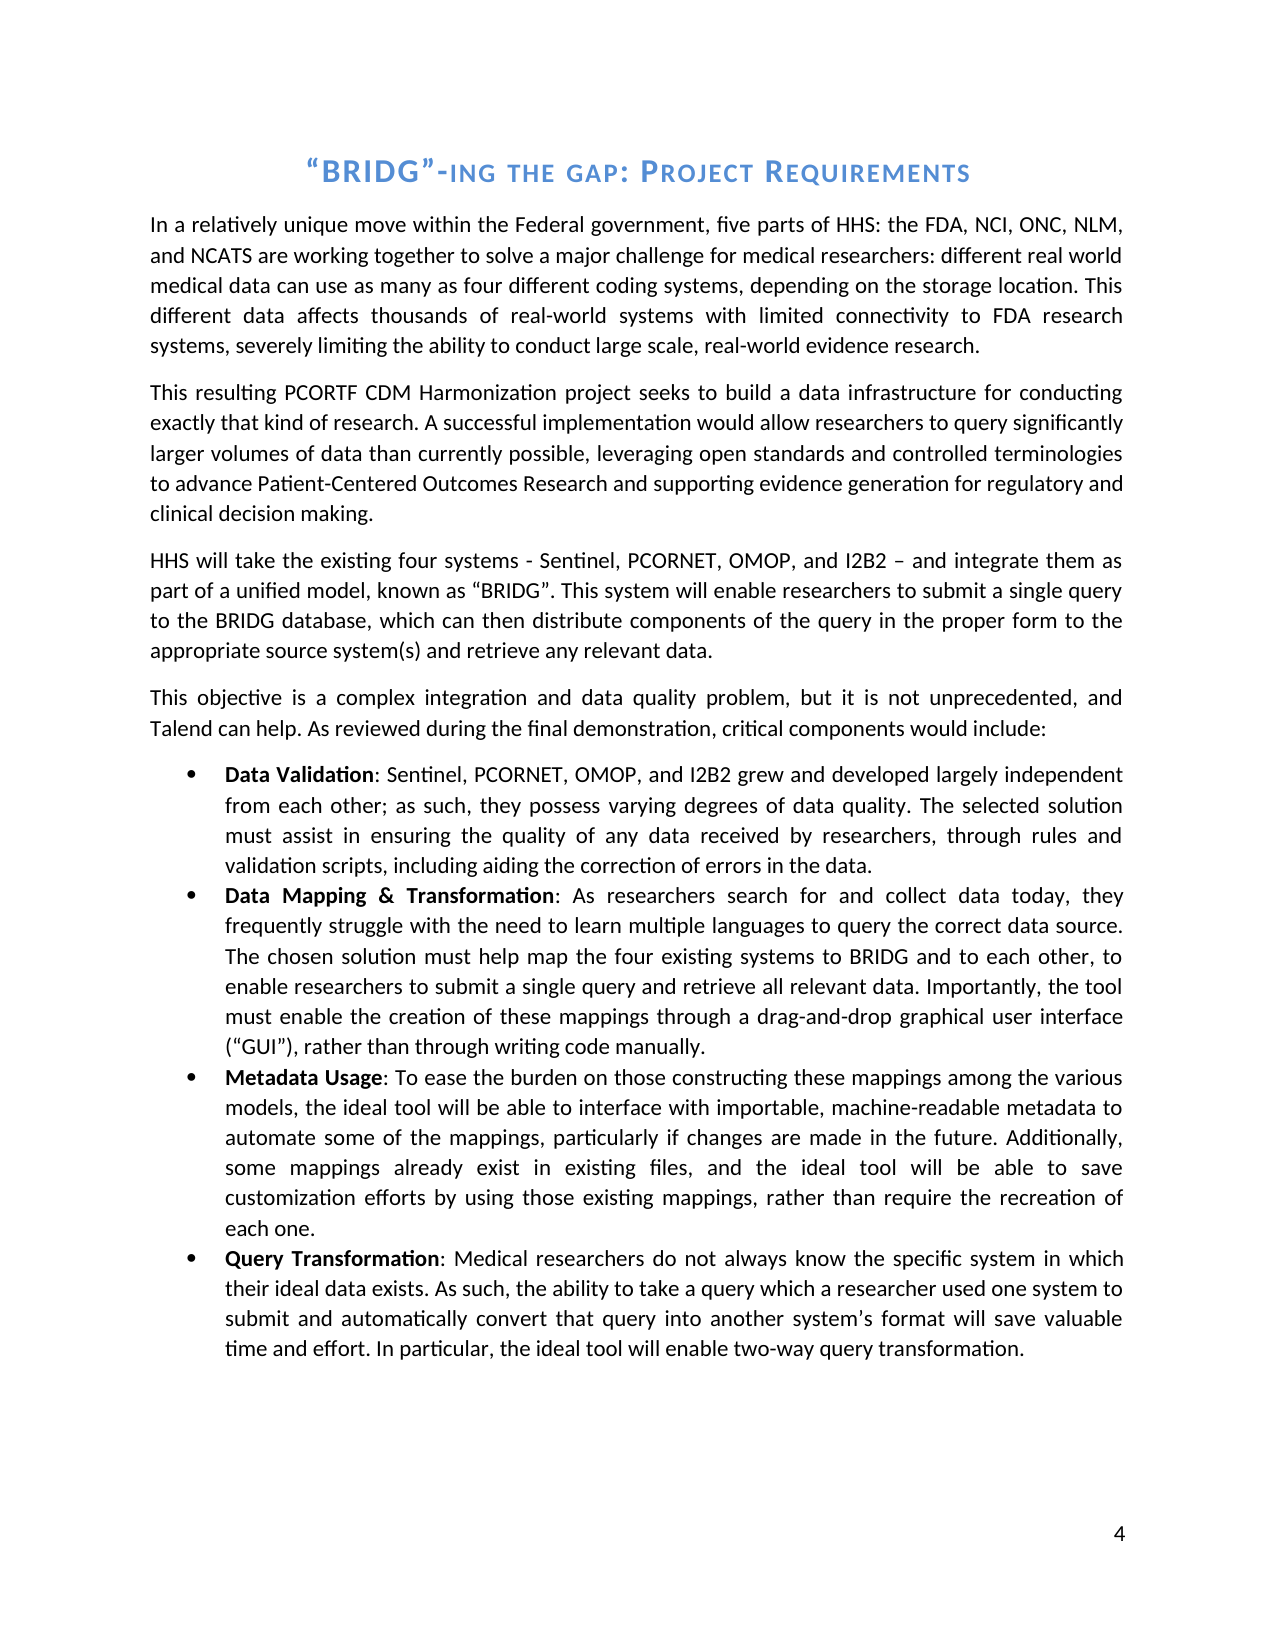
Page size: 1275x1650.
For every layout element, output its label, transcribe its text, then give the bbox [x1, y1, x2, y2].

list Data Validation: Sentinel, PCORNET, OMOP, and I2B2 grew and developed largely independent from each other; as such, they possess varying degrees of data quality. The selected solution must assist in ensuring the quality of any data received by researchers, through rules and validation scripts, including aiding the correction of errors in the data. [187, 761, 1125, 879]
list Data Mapping & Transformation: As researchers search for and collect data today, they frequently struggle with the need to learn multiple languages to query the correct data source. The chosen solution must help map the four existing systems to BRIDG and to each other, to enable researchers to submit a single query and retrieve all relevant data. Importantly, the tool must enable the creation of these mappings through a drag-and-drop graphical user interface (“GUI”), rather than through writing code manually. [187, 881, 1125, 1061]
text “BRIDG”-ing the gap: Project Requirements [150, 150, 1125, 191]
text This objective is a complex integration and data quality problem, but it is not unprecedented, and Talend can help. As reviewed during the final demonstration, critical components would include: [150, 683, 1125, 742]
text In a relatively unique move within the Federal government, five parts of HHS: the FDA, NCI, ONC, NLM, and NCATS are working together to solve a major challenge for medical researchers: different real world medical data can use as many as four different coding systems, depending on the storage location. This different data affects thousands of real-world systems with limited connectivity to FDA research systems, severely limiting the ability to conduct large scale, real-world evidence research. [150, 211, 1125, 359]
list Query Transformation: Medical researchers do not always know the specific system in which their ideal data exists. As such, the ability to take a query which a researcher used one system to submit and automatically convert that query into another system’s format will save valuable time and effort. In particular, the ideal tool will enable two-way query transformation. [187, 1244, 1125, 1363]
text This resulting PCORTF CDM Harmonization project seeks to build a data infrastructure for conducting exactly that kind of research. A successful implementation would allow researchers to query significantly larger volumes of data than currently possible, leveraging open standards and controlled terminologies to advance Patient-Centered Outcomes Research and supporting evidence generation for regulatory and clinical decision making. [150, 378, 1125, 527]
list Metadata Usage: To ease the burden on those constructing these mappings among the various models, the ideal tool will be able to interface with importable, machine-readable metadata to automate some of the mappings, particularly if changes are made in the future. Additionally, some mappings already exist in existing files, and the ideal tool will be able to save customization efforts by using those existing mappings, rather than require the recreation of each one. [187, 1063, 1125, 1242]
text HHS will take the existing four systems - Sentinel, PCORNET, OMOP, and I2B2 – and integrate them as part of a unified model, known as “BRIDG”. This system will enable researchers to submit a single query to the BRIDG database, which can then distribute components of the query in the proper form to the appropriate source system(s) and retrieve any relevant data. [150, 546, 1125, 665]
